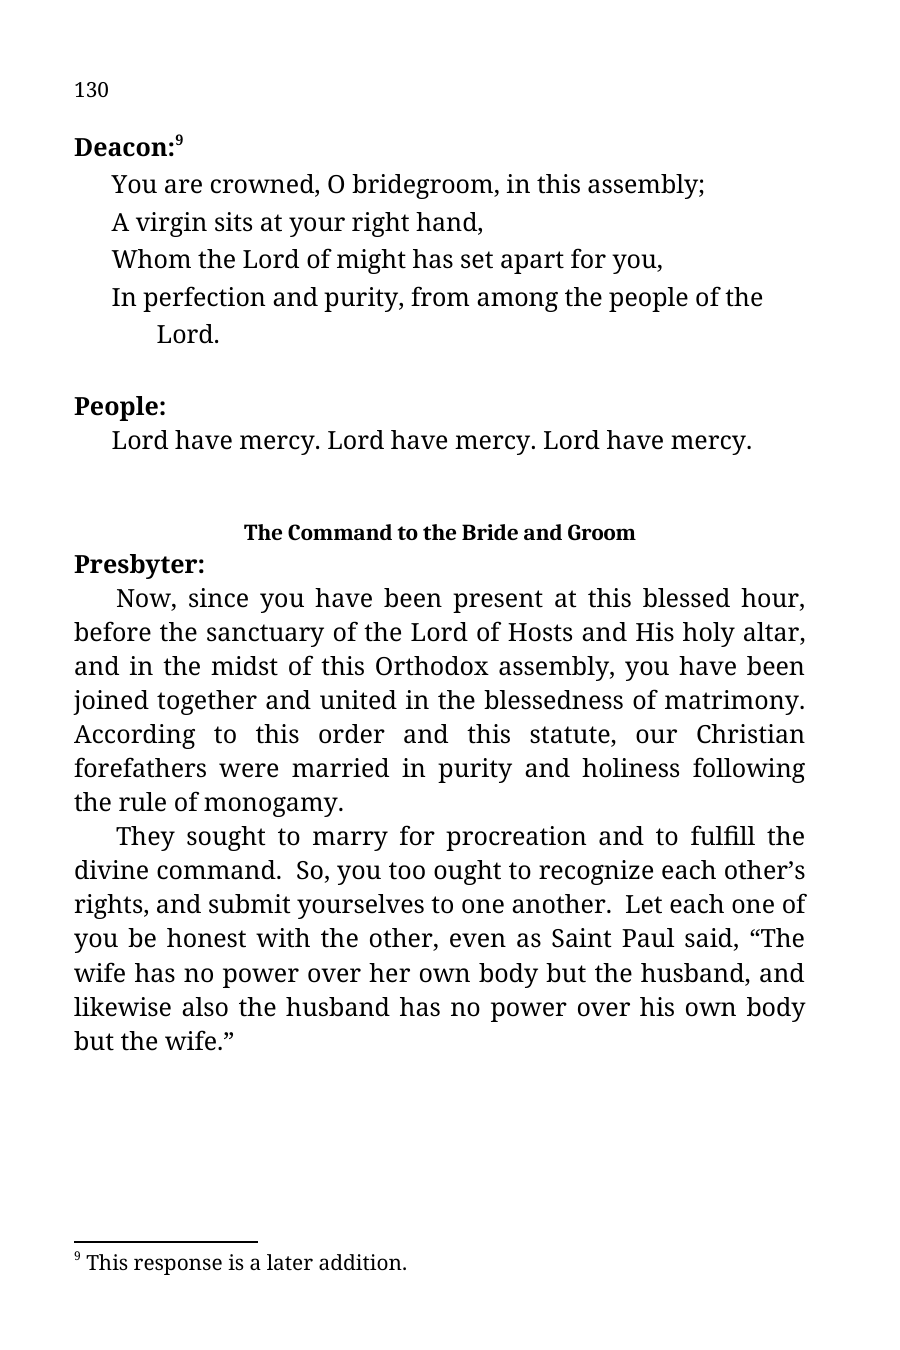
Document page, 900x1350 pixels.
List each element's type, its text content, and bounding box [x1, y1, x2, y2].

text A virgin sits at your right hand, [111, 201, 806, 239]
text Deacon: [74, 130, 806, 164]
subtitle The Command to the Bride and Groom [74, 520, 806, 546]
text Whom the Lord of might has set apart for you, [111, 239, 806, 276]
text In perfection and purity, from among the people of the Lord. [111, 276, 806, 351]
text You are crowned, O bridegroom, in this assembly; [111, 164, 806, 201]
text Presbyter: [74, 546, 806, 581]
text Lord have mercy. Lord have mercy. Lord have mercy. [74, 423, 806, 457]
text Now, since you have been present at this blessed hour, before the sanctuary of the Lord of Hosts and His holy altar, and in the midst of this Orthodox assembly, you have been joined together and united in the blessedness of matrimony. According to this order and this statute, our Christian forefathers were married in purity and holiness following the rule of monogamy. [74, 581, 806, 819]
text People: [74, 389, 806, 423]
text They sought to marry for procreation and to fulfill the divine command. So, you too ought to recognize each other’s rights, and submit yourselves to one another. Let each one of you be honest with the other, even as Saint Paul said, “The wife has no power over her own body but the husband, and likewise also the husband has no power over his own body but the wife.” [74, 819, 806, 1057]
